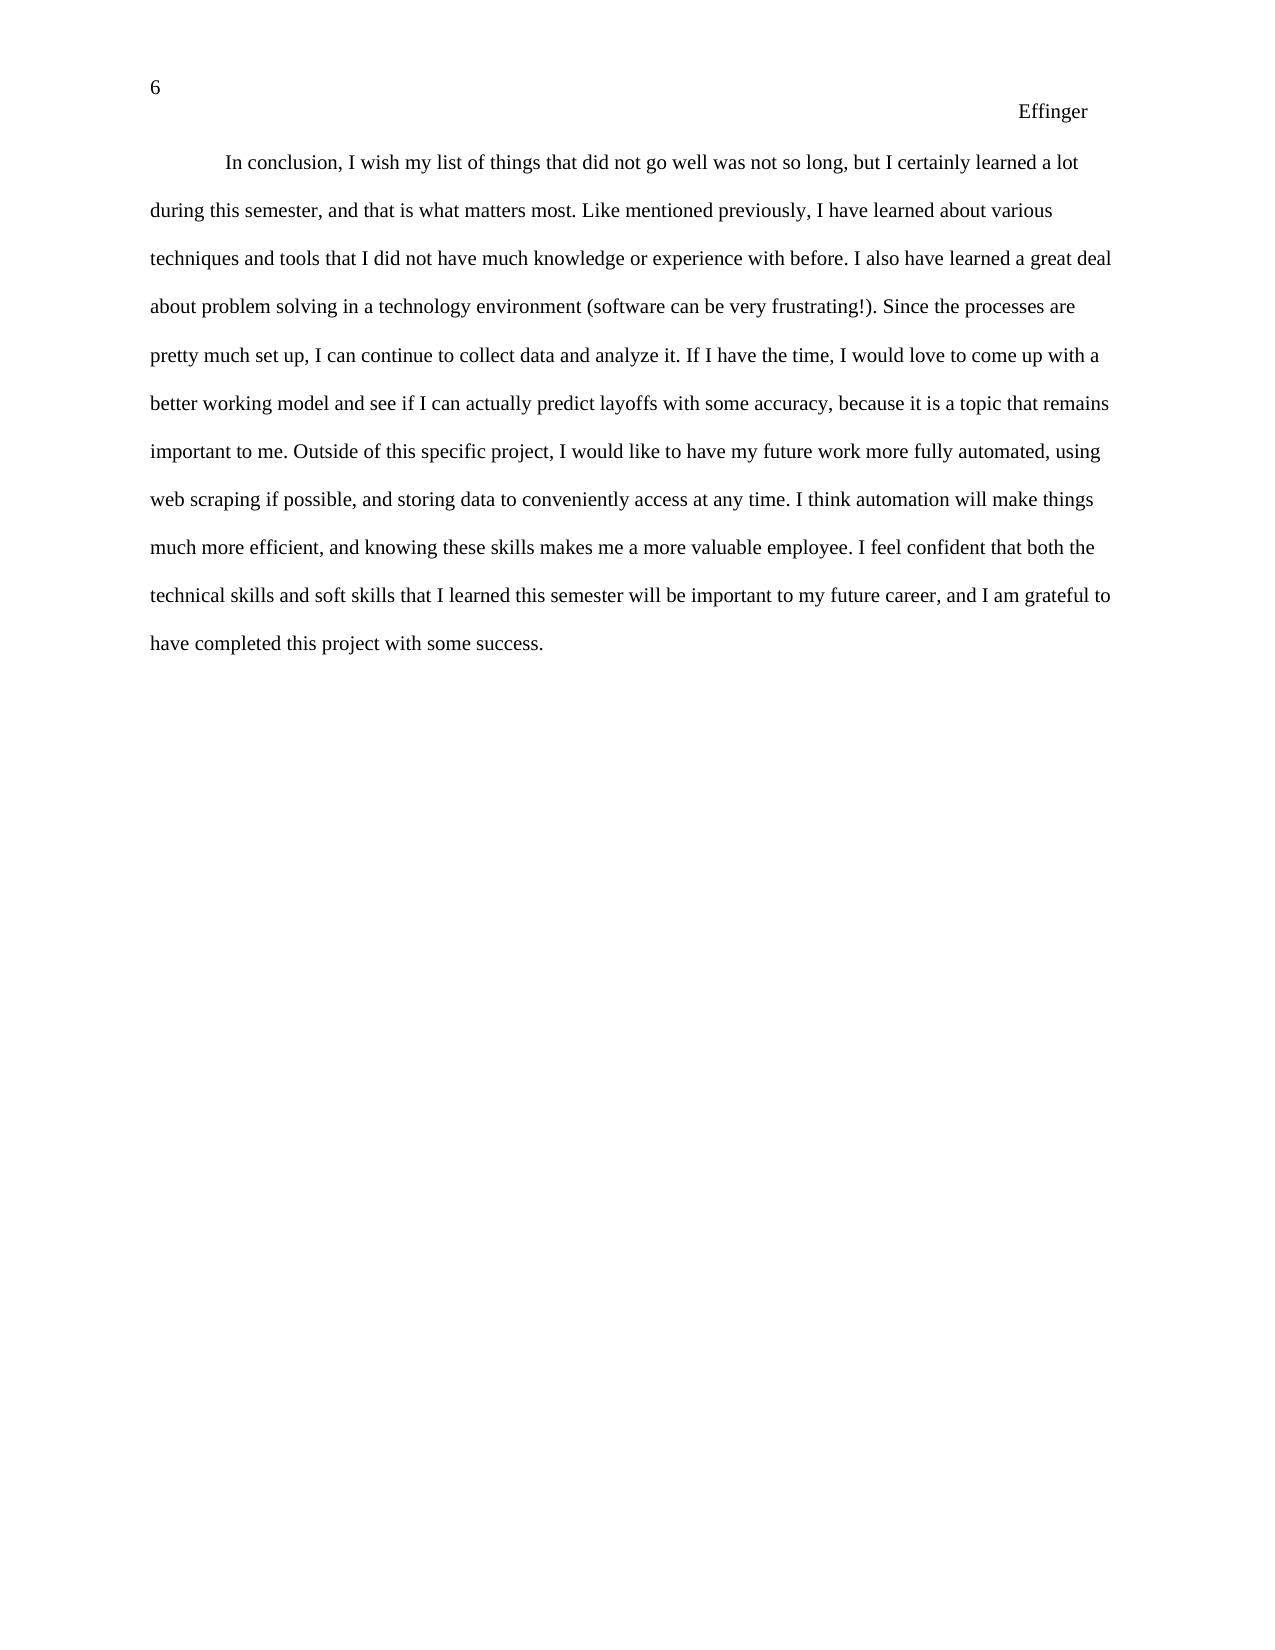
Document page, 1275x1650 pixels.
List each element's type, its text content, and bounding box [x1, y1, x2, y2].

text In conclusion, I wish my list of things that did not go well was not so long, but I certainly learned a lot during this semester, and that is what matters most. Like mentioned previously, I have learned about various techniques and tools that I did not have much knowledge or experience with before. I also have learned a great deal about problem solving in a technology environment (software can be very frustrating!). Since the processes are pretty much set up, I can continue to collect data and analyze it. If I have the time, I would love to come up with a better working model and see if I can actually predict layoffs with some accuracy, because it is a topic that remains important to me. Outside of this specific project, I would like to have my future work more fully automated, using web scraping if possible, and storing data to conveniently access at any time. I think automation will make things much more efficient, and knowing these skills makes me a more valuable employee. I feel confident that both the technical skills and soft skills that I learned this semester will be important to my future career, and I am grateful to have completed this project with some success. [150, 150, 1125, 655]
